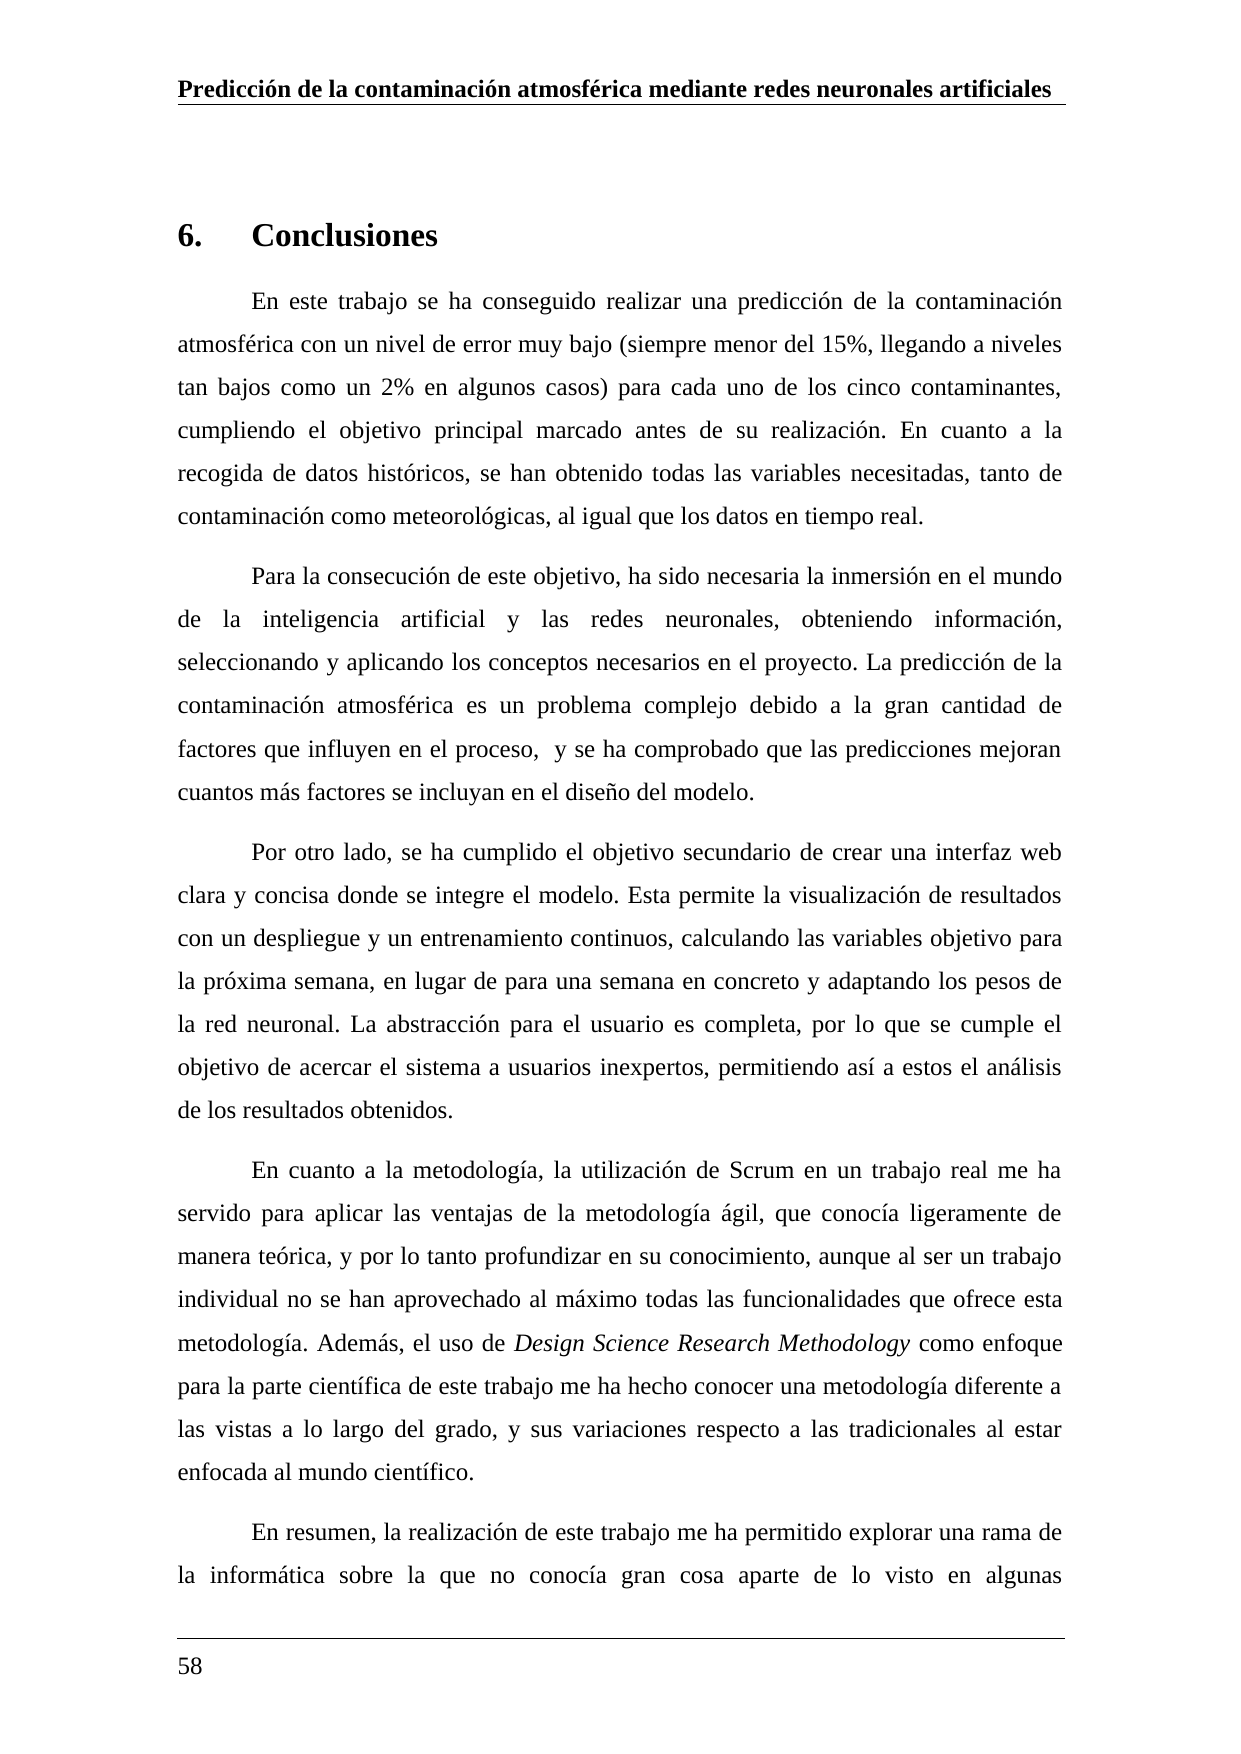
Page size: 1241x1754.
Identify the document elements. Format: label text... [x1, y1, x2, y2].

text Por otro lado, se ha cumplido el objetivo secundario de crear una interfaz web clara y concisa donde se integre el modelo. Esta permite la visualización de resultados con un despliegue y un entrenamiento continuos, calculando las variables objetivo para la próxima semana, en lugar de para una semana en concreto y adaptando los pesos de la red neuronal. La abstracción para el usuario es completa, por lo que se cumple el objetivo de acercar el sistema a usuarios inexpertos, permitiendo así a estos el análisis de los resultados obtenidos. [177, 837, 1063, 1124]
subtitle 6. Conclusiones [177, 216, 1063, 254]
text Para la consecución de este objetivo, ha sido necesaria la inmersión en el mundo de la inteligencia artificial y las redes neuronales, obteniendo información, seleccionando y aplicando los conceptos necesarios en el proyecto. La predicción de la contaminación atmosférica es un problema complejo debido a la gran cantidad de factores que influyen en el proceso, y se ha comprobado que las predicciones mejoran cuantos más factores se incluyan en el diseño del modelo. [177, 561, 1063, 806]
text En cuanto a la metodología, la utilización de Scrum en un trabajo real me ha servido para aplicar las ventajas de la metodología ágil, que conocía ligeramente de manera teórica, y por lo tanto profundizar en su conocimiento, aunque al ser un trabajo individual no se han aprovechado al máximo todas las funcionalidades que ofrece esta metodología. Además, el uso de Design Science Research Methodology como enfoque para la parte científica de este trabajo me ha hecho conocer una metodología diferente a las vistas a lo largo del grado, y sus variaciones respecto a las tradicionales al estar enfocada al mundo científico. [177, 1155, 1063, 1486]
